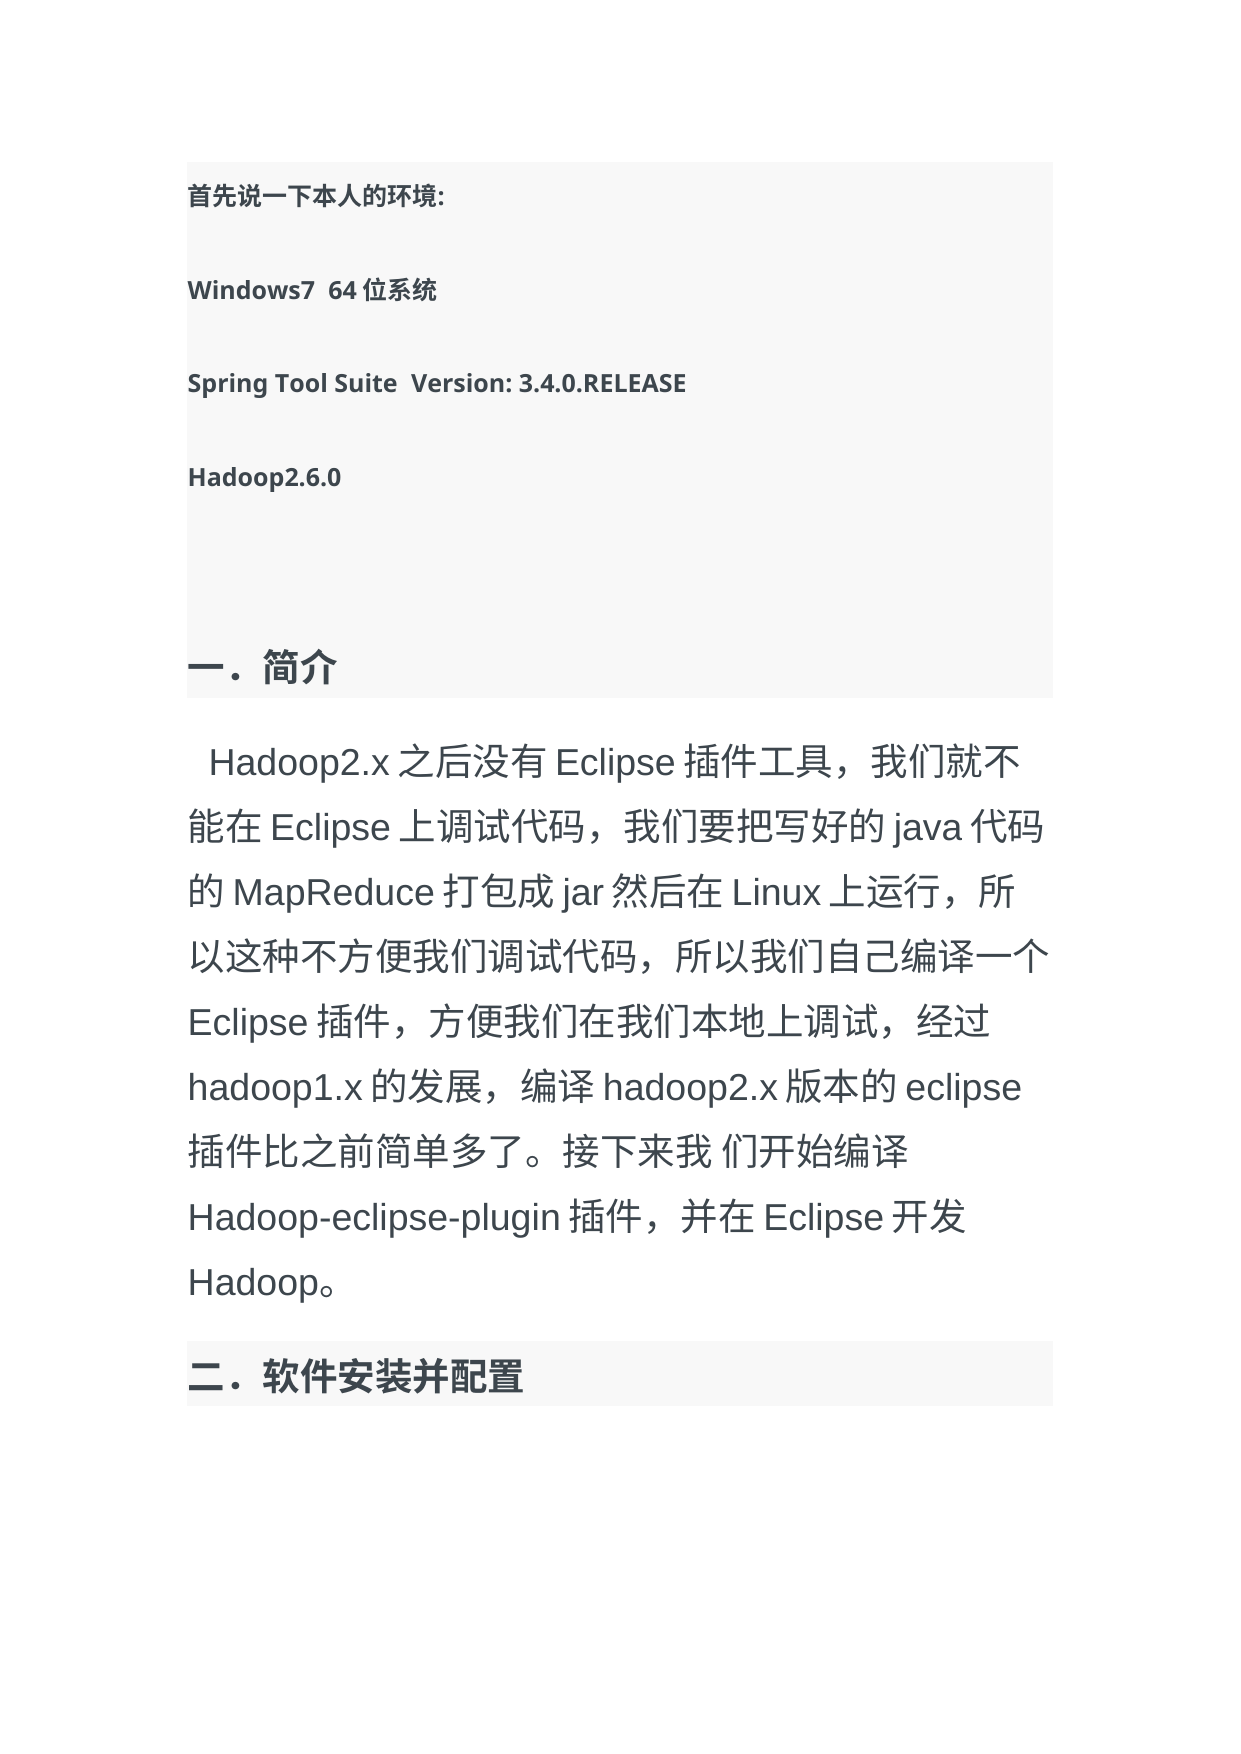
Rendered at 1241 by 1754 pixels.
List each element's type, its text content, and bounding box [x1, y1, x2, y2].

subtitle 二．软件安装并配置 [187, 1341, 1053, 1406]
subtitle 一．简介 [187, 633, 1053, 698]
text Hadoop2.x之后没有Eclipse插件工具，我们就不能在Eclipse上调试代码，我们要把写好的java代码的MapReduce打包成jar然后在Linux上运行，所以这种不方便我们调试代码，所以我们自己编译一个Eclipse插件，方便我们在我们本地上调试，经过hadoop1.x的发展，编译hadoop2.x版本的eclipse插件比之前简单多了。接下来我 们开始编译Hadoop-eclipse-plugin插件，并在Eclipse开发Hadoop。 [187, 727, 1053, 1312]
text 首先说一下本人的环境: [187, 162, 1053, 227]
text Spring Tool Suite Version: 3.4.0.RELEASE [187, 350, 1053, 415]
text Windows7 64位系统 [187, 256, 1053, 321]
text Hadoop2.6.0 [187, 444, 1053, 509]
